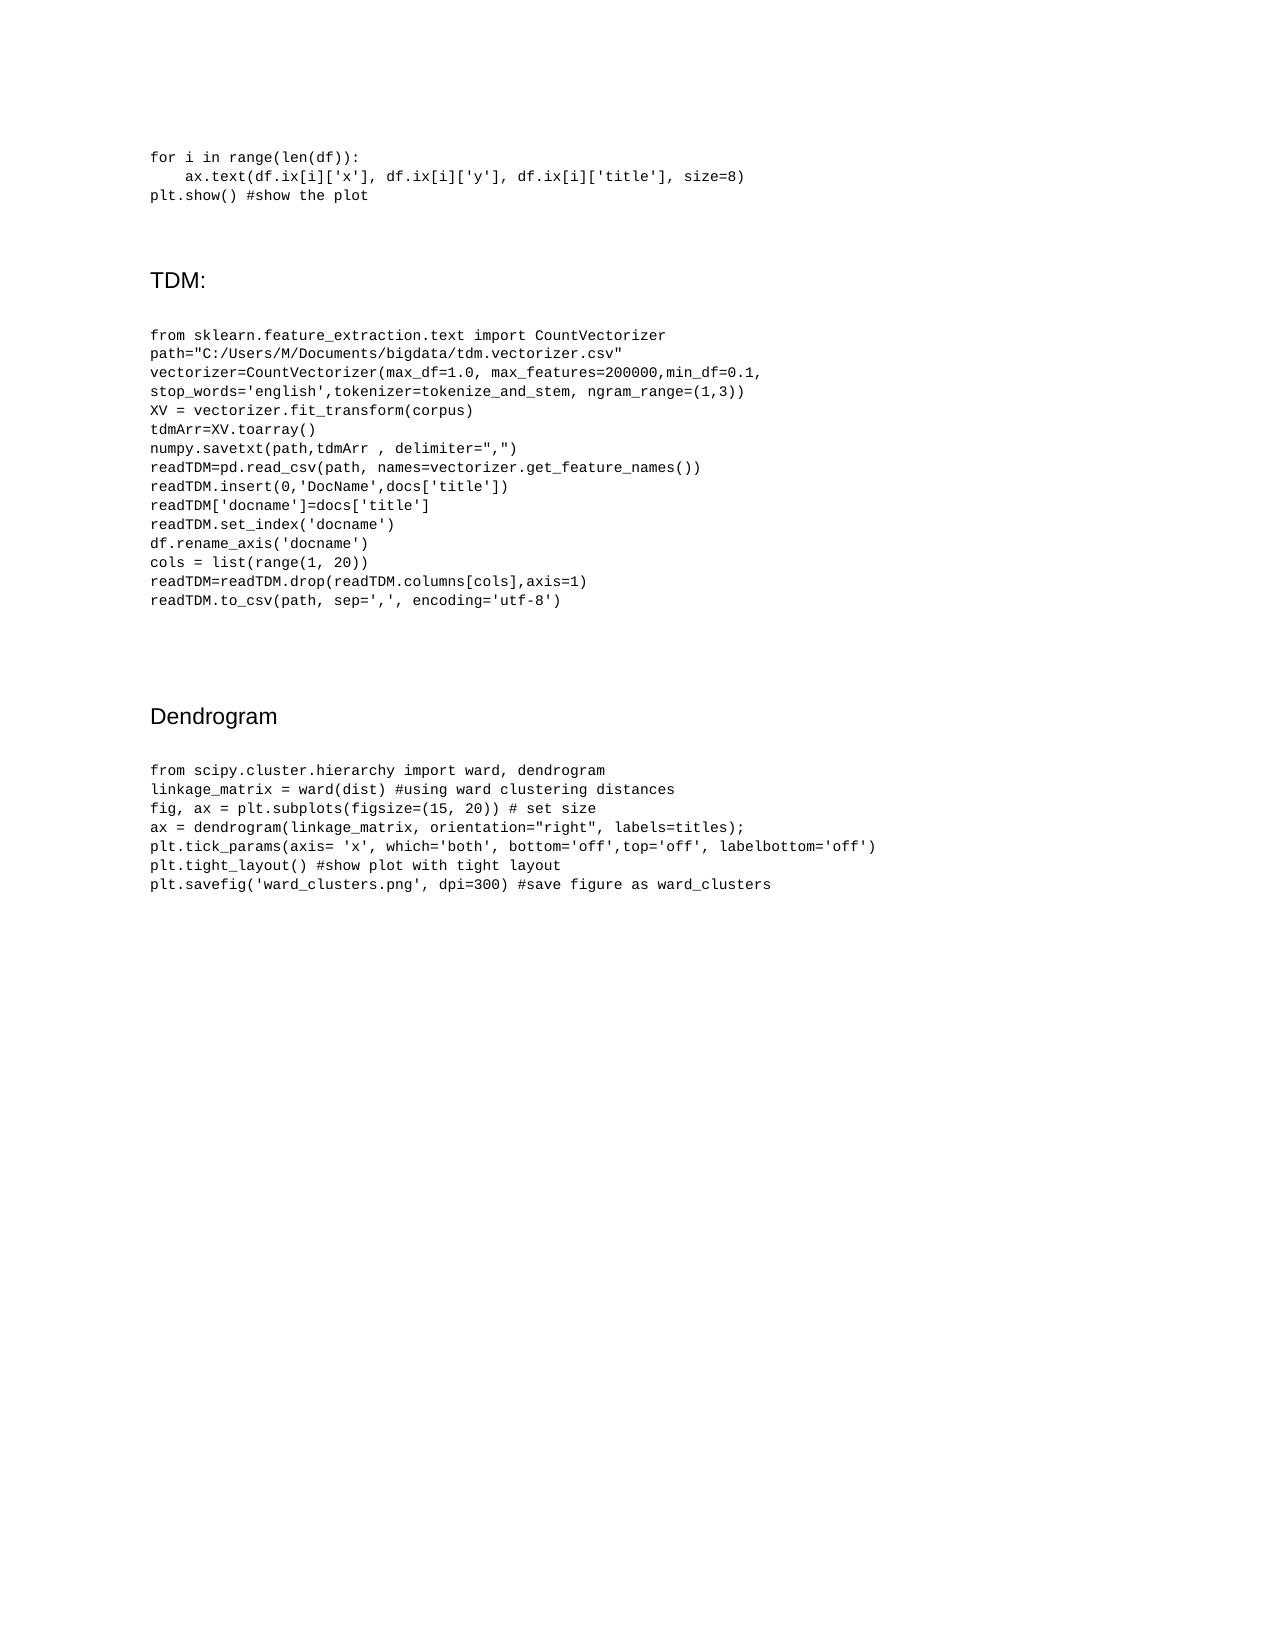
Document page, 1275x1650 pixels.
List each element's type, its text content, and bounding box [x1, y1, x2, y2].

text numpy.savetxt(path,tdmArr , delimiter=",") [150, 441, 1125, 458]
text Dendrogram [150, 703, 1125, 729]
text readTDM=pd.read_csv(path, names=vectorizer.get_feature_names()) [150, 460, 1125, 477]
text readTDM.set_index('docname') [150, 517, 1125, 534]
text plt.savefig('ward_clusters.png', dpi=300) #save figure as ward_clusters [150, 877, 1125, 893]
text fig, ax = plt.subplots(figsize=(15, 20)) # set size [150, 801, 1125, 818]
text for i in range(len(df)): [150, 150, 1125, 167]
text tdmArr=XV.toarray() [150, 422, 1125, 439]
text from sklearn.feature_extraction.text import CountVectorizer [150, 328, 1125, 344]
text path="C:/Users/M/Documents/bigdata/tdm.vectorizer.csv" [150, 347, 1125, 363]
text plt.tick_params(axis= 'x', which='both', bottom='off',top='off', labelbottom='off') [150, 839, 1125, 856]
text readTDM['docname']=docs['title'] [150, 498, 1125, 515]
text plt.tight_layout() #show plot with tight layout [150, 858, 1125, 874]
text readTDM=readTDM.drop(readTDM.columns[cols],axis=1) [150, 574, 1125, 591]
text readTDM.insert(0,'DocName',docs['title']) [150, 479, 1125, 496]
text TDM: [150, 267, 1125, 294]
text vectorizer=CountVectorizer(max_df=1.0, max_features=200000,min_df=0.1, stop_words='english',tokenizer=tokenize_and_stem, ngram_range=(1,3)) [150, 366, 1125, 401]
text df.rename_axis('docname') [150, 536, 1125, 553]
text ax.text(df.ix[i]['x'], df.ix[i]['y'], df.ix[i]['title'], size=8) [150, 169, 1125, 186]
text readTDM.to_csv(path, sep=',', encoding='utf-8') [150, 593, 1125, 610]
text linkage_matrix = ward(dist) #using ward clustering distances [150, 782, 1125, 799]
text cols = list(range(1, 20)) [150, 555, 1125, 572]
text XV = vectorizer.fit_transform(corpus) [150, 403, 1125, 420]
text from scipy.cluster.hierarchy import ward, dendrogram [150, 763, 1125, 780]
text plt.show() #show the plot [150, 188, 1125, 204]
text ax = dendrogram(linkage_matrix, orientation="right", labels=titles); [150, 820, 1125, 837]
